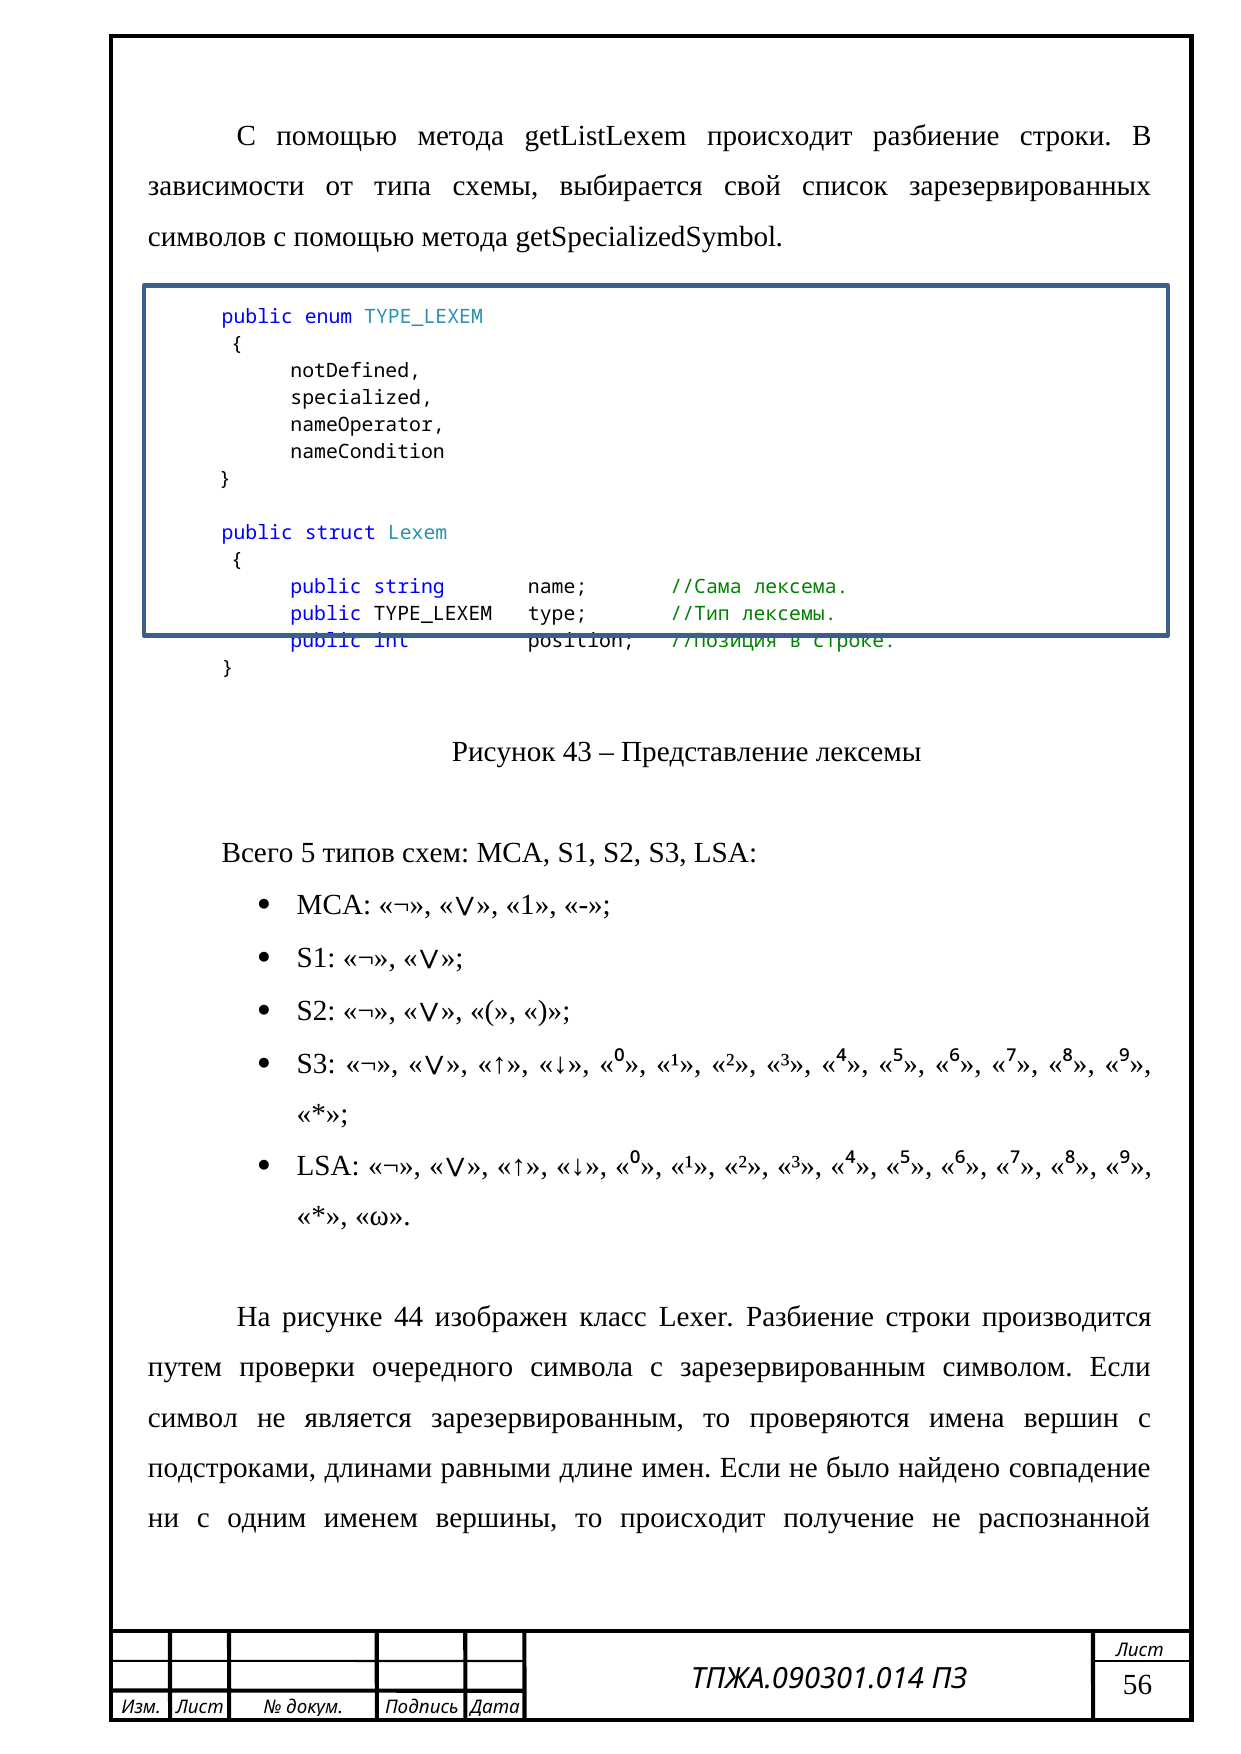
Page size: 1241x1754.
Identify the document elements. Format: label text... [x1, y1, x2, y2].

text } [148, 653, 1152, 680]
list МСА: «¬», «∨», «1», «-»; [259, 885, 1152, 921]
text public enum TYPE_LEXEM [148, 303, 1152, 330]
text public string name; //Сама лексема. [148, 572, 1152, 599]
text С помощью метода getListLexem происходит разбиение строки. В зависимости от типа схемы, выбирается свой список зарезервированных символов с помощью метода getSpecializedSymbol. [148, 118, 1152, 252]
list S1: «¬», «∨»; [259, 938, 1152, 973]
text nameCondition [148, 438, 1152, 464]
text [148, 1299, 1152, 1534]
list S2: «¬», «∨», «(», «)»; [259, 991, 1152, 1026]
text public int position; //Позиция в строке. [148, 638, 1152, 653]
text Рисунок 43 – Представление лексемы [148, 734, 1152, 768]
text notDefined, [148, 357, 1152, 384]
text { [148, 546, 1152, 572]
text nameOperator, [148, 411, 1152, 438]
text Всего 5 типов схем: МСА, S1, S2, S3, LSA: [148, 835, 1152, 868]
list S3: «¬», «∨», «↑», «↓», «⁰», «¹», «²», «³», «⁴», «⁵», «⁶», «⁷», «⁸», «⁹», «*»; [259, 1044, 1152, 1130]
text public struct Lexem [148, 518, 1152, 546]
list LSA: «¬», «∨», «↑», «↓», «⁰», «¹», «²», «³», «⁴», «⁵», «⁶», «⁷», «⁸», «⁹», «*», «ω». [259, 1146, 1152, 1232]
text { [148, 330, 1152, 357]
text } [148, 464, 1152, 492]
text specialized, [148, 384, 1152, 411]
text public TYPE_LEXEM type; //Тип лексемы. [148, 599, 1152, 626]
